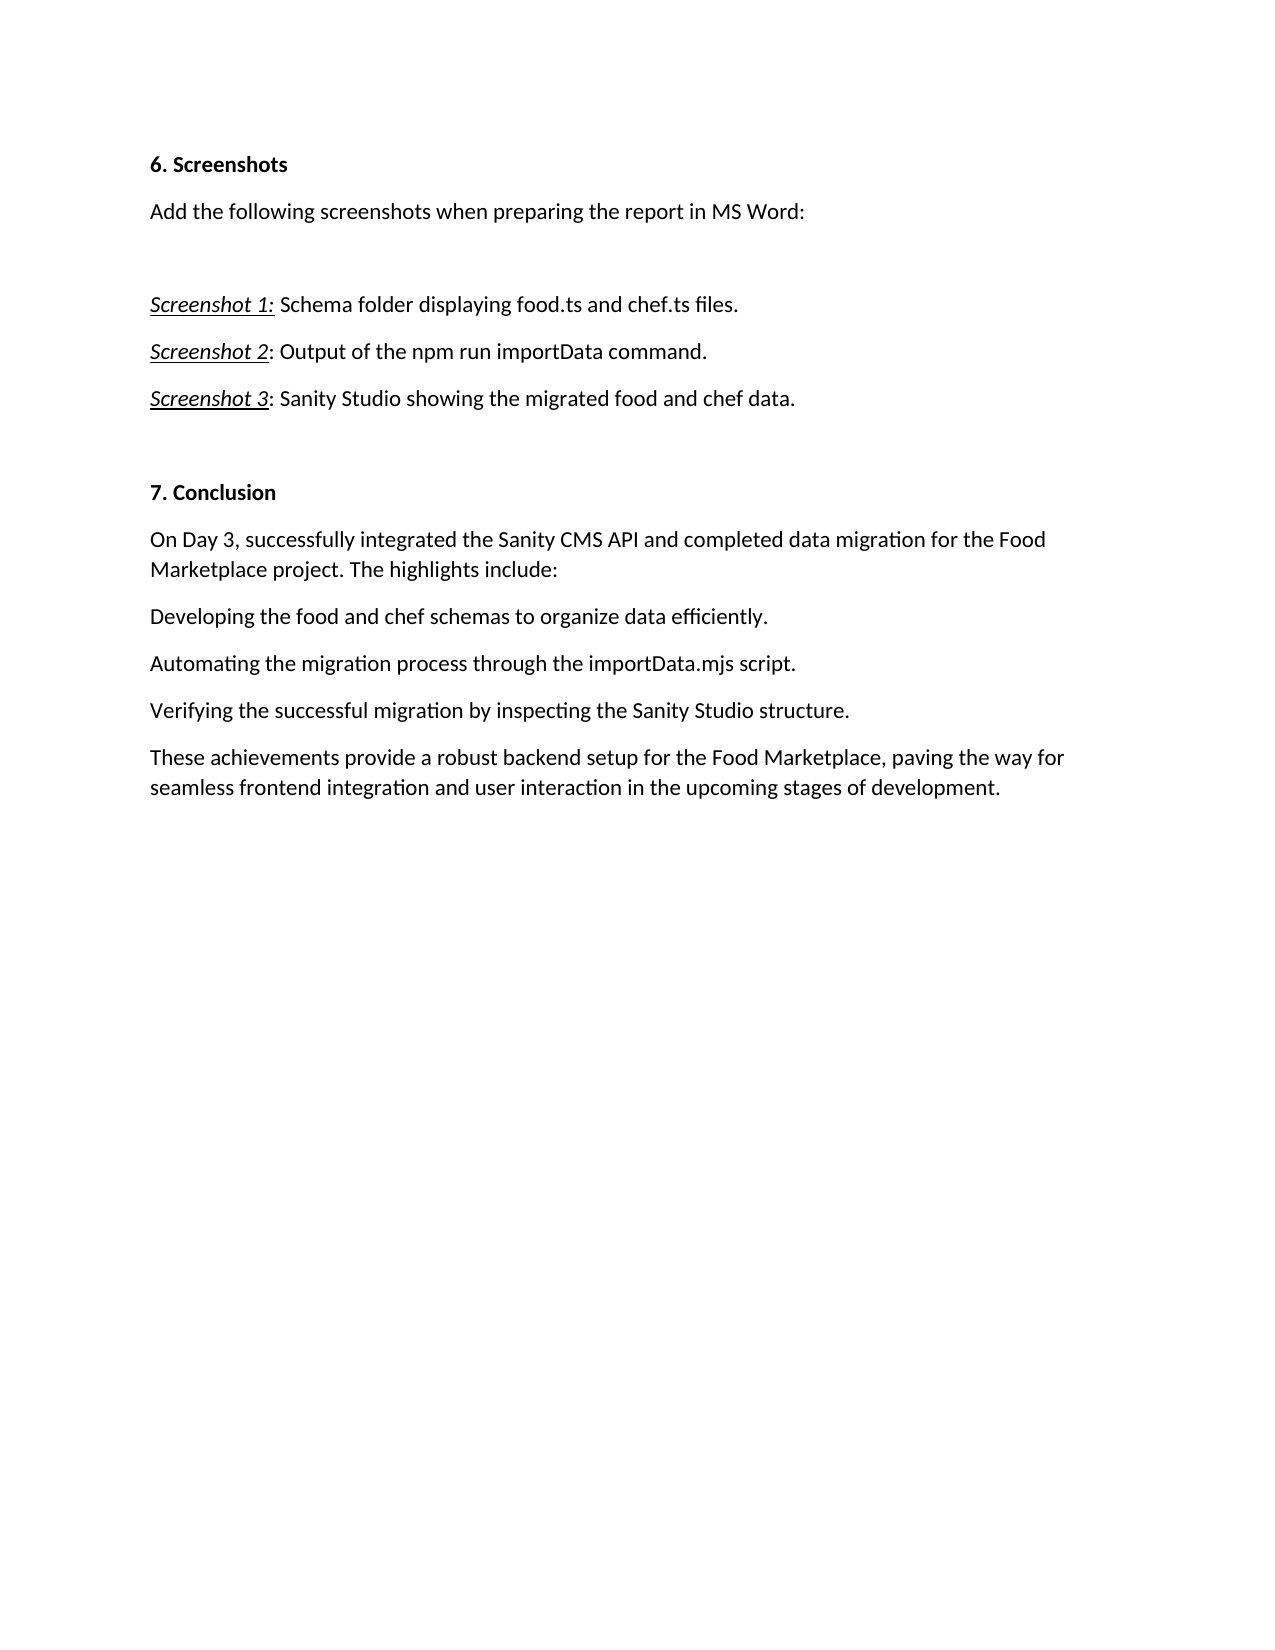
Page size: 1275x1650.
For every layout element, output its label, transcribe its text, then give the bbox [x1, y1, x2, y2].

text These achievements provide a robust backend setup for the Food Marketplace, paving the way for seamless frontend integration and user interaction in the upcoming stages of development. [150, 743, 1125, 801]
text Screenshot 2: Output of the npm run importData command. [150, 337, 1125, 366]
text Developing the food and chef schemas to organize data efficiently. [150, 602, 1125, 630]
text Automating the migration process through the importData.mjs script. [150, 649, 1125, 677]
text Verifying the successful migration by inspecting the Sanity Studio structure. [150, 696, 1125, 724]
text Add the following screenshots when preparing the report in MS Word: [150, 197, 1125, 225]
text Screenshot 3: Sanity Studio showing the migrated food and chef data. [150, 384, 1125, 412]
text On Day 3, successfully integrated the Sanity CMS API and completed data migration for the Food Marketplace project. The highlights include: [150, 525, 1125, 583]
text 6. Screenshots [150, 150, 1125, 178]
text Screenshot 1: Schema folder displaying food.ts and chef.ts files. [150, 291, 1125, 319]
text 7. Conclusion [150, 478, 1125, 506]
